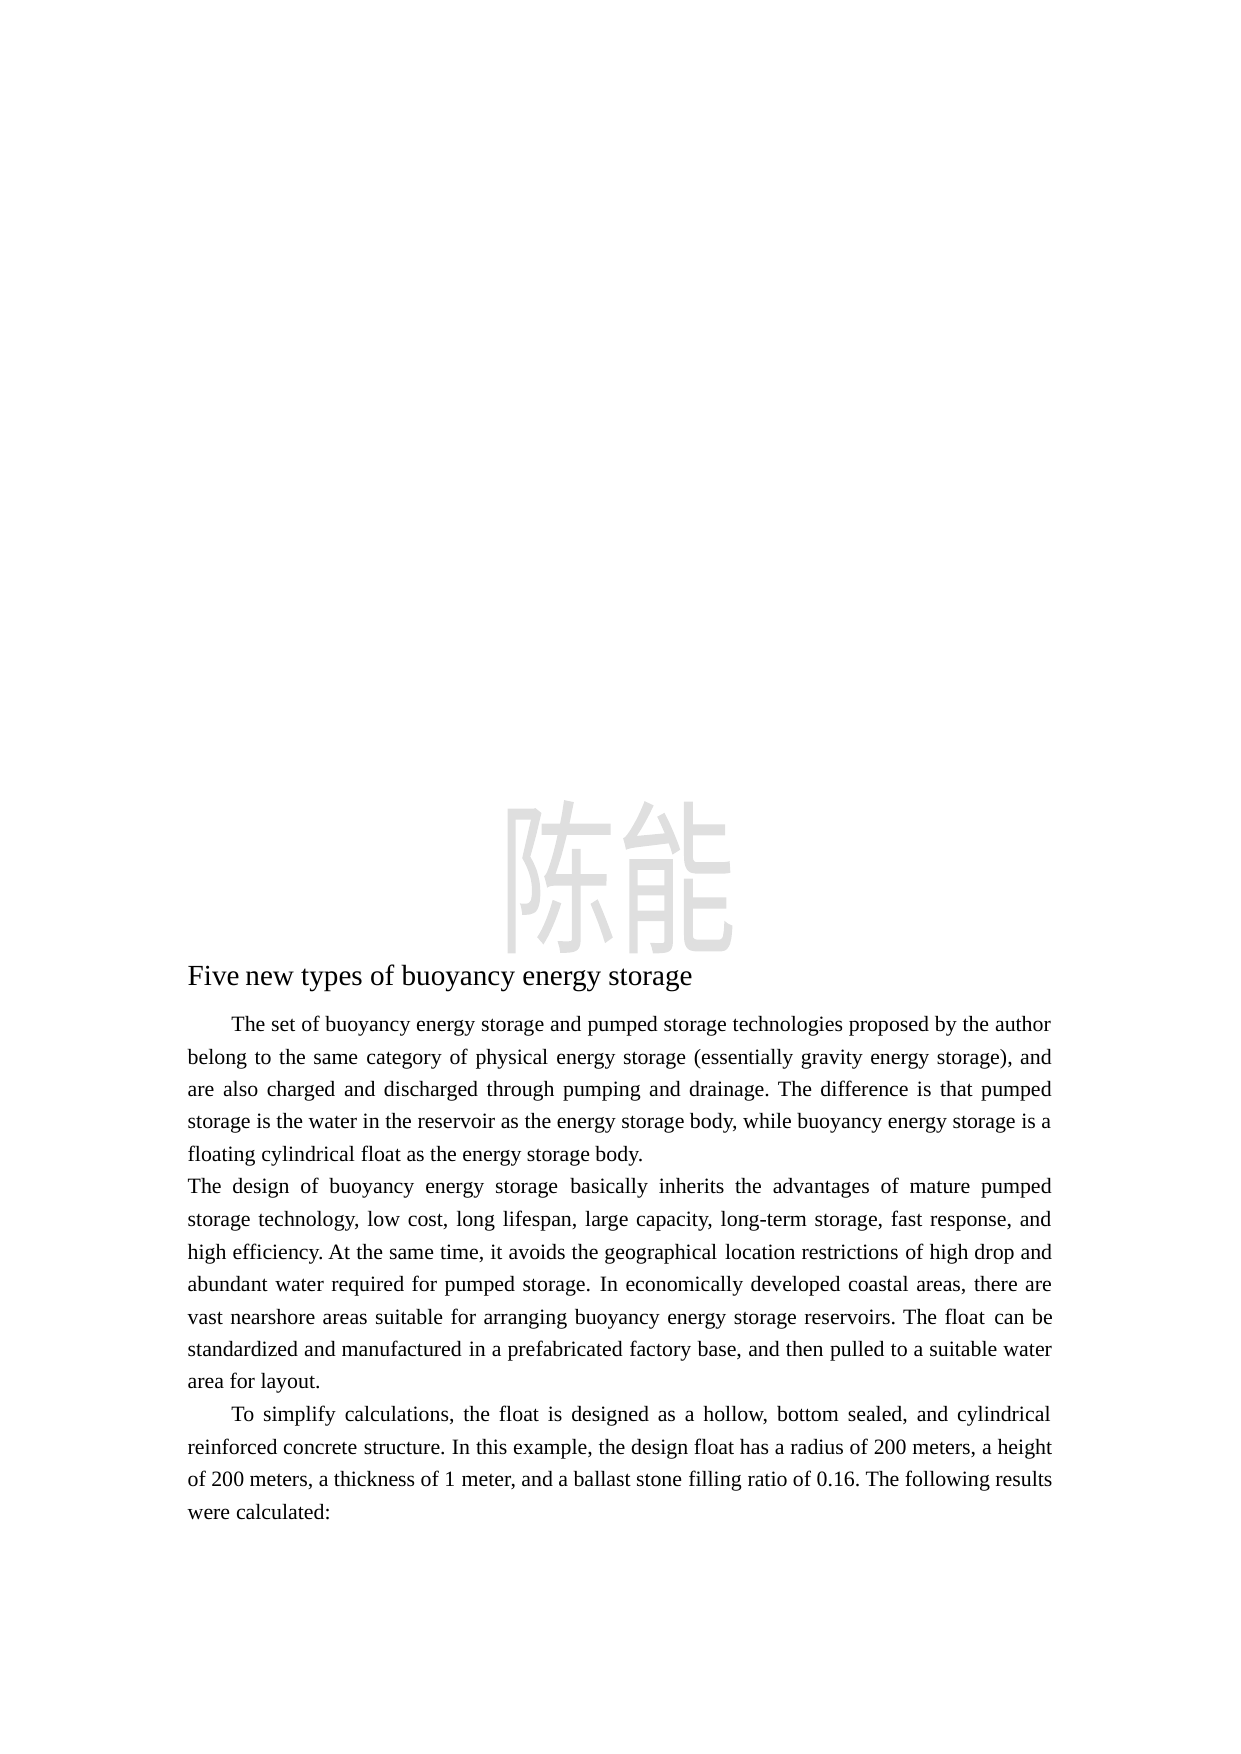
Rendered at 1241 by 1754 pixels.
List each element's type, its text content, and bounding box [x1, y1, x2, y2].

text The set of buoyancy energy storage and pumped storage technologies proposed by the author belong to the same category of physical energy storage (essentially gravity energy storage), and are also charged and discharged through pumping and drainage. The difference is that pumped storage is the water in the reservoir as the energy storage body, while buoyancy energy storage is a floating cylindrical float as the energy storage body. [187, 1007, 1053, 1169]
text Five new types of buoyancy energy storage [187, 942, 1053, 1007]
text To simplify calculations, the float is designed as a hollow, bottom sealed, and cylindrical reinforced concrete structure. In this example, the design float has a radius of 200 meters, a height of 200 meters, a thickness of 1 meter, and a ballast stone filling ratio of 0.16. The following results were calculated: [187, 1397, 1053, 1527]
